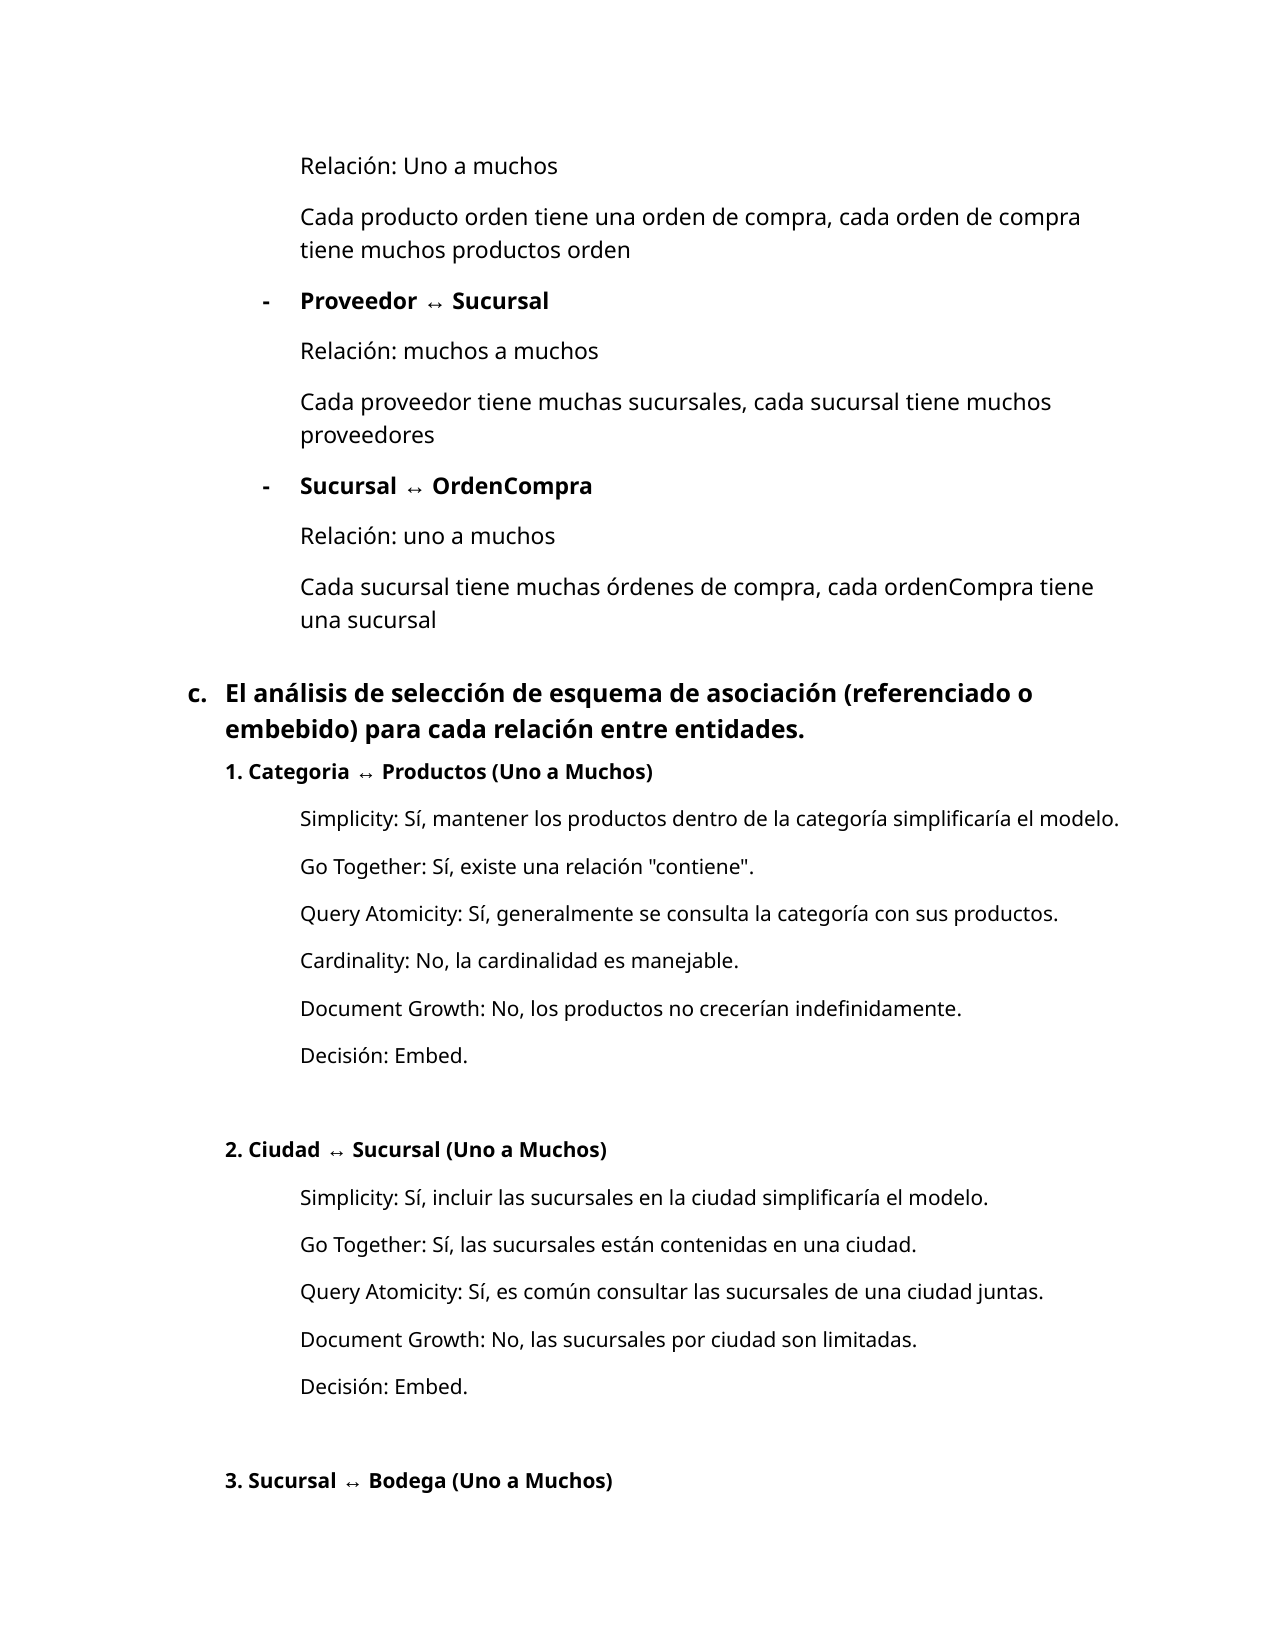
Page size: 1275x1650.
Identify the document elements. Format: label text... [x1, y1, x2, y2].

text Document Growth: No, las sucursales por ciudad son limitadas. [300, 1325, 1125, 1353]
text 3. Sucursal ↔ Bodega (Uno a Muchos) [225, 1467, 1125, 1495]
text Decisión: Embed. [300, 1041, 1125, 1069]
text Relación: muchos a muchos [300, 335, 1125, 366]
text Cada sucursal tiene muchas órdenes de compra, cada ordenCompra tiene una sucursal [300, 570, 1125, 635]
text Relación: Uno a muchos [300, 150, 1125, 181]
text Decisión: Embed. [300, 1372, 1125, 1401]
text Go Together: Sí, existe una relación "contiene". [300, 852, 1125, 880]
text Cada proveedor tiene muchas sucursales, cada sucursal tiene muchos proveedores [300, 385, 1125, 450]
text Cardinality: No, la cardinalidad es manejable. [300, 946, 1125, 975]
text Query Atomicity: Sí, generalmente se consulta la categoría con sus productos. [300, 899, 1125, 928]
text Go Together: Sí, las sucursales están contenidas en una ciudad. [300, 1230, 1125, 1259]
text Document Growth: No, los productos no crecerían indefinidamente. [300, 994, 1125, 1022]
text Relación: uno a muchos [300, 520, 1125, 551]
text Simplicity: Sí, incluir las sucursales en la ciudad simplificaría el modelo. [300, 1183, 1125, 1211]
text Simplicity: Sí, mantener los productos dentro de la categoría simplificaría el modelo. [300, 804, 1125, 833]
list El análisis de selección de esquema de asociación (referenciado o embebido) para cada relación entre entidades. [187, 675, 1125, 746]
text Query Atomicity: Sí, es común consultar las sucursales de una ciudad juntas. [300, 1277, 1125, 1306]
list Proveedor ↔ Sucursal [262, 284, 1125, 316]
text 2. Ciudad ↔ Sucursal (Uno a Muchos) [225, 1136, 1125, 1164]
text 1. Categoria ↔ Productos (Uno a Muchos) [225, 757, 1125, 786]
text Cada producto orden tiene una orden de compra, cada orden de compra tiene muchos productos orden [300, 200, 1125, 265]
list Sucursal ↔ OrdenCompra [262, 469, 1125, 501]
